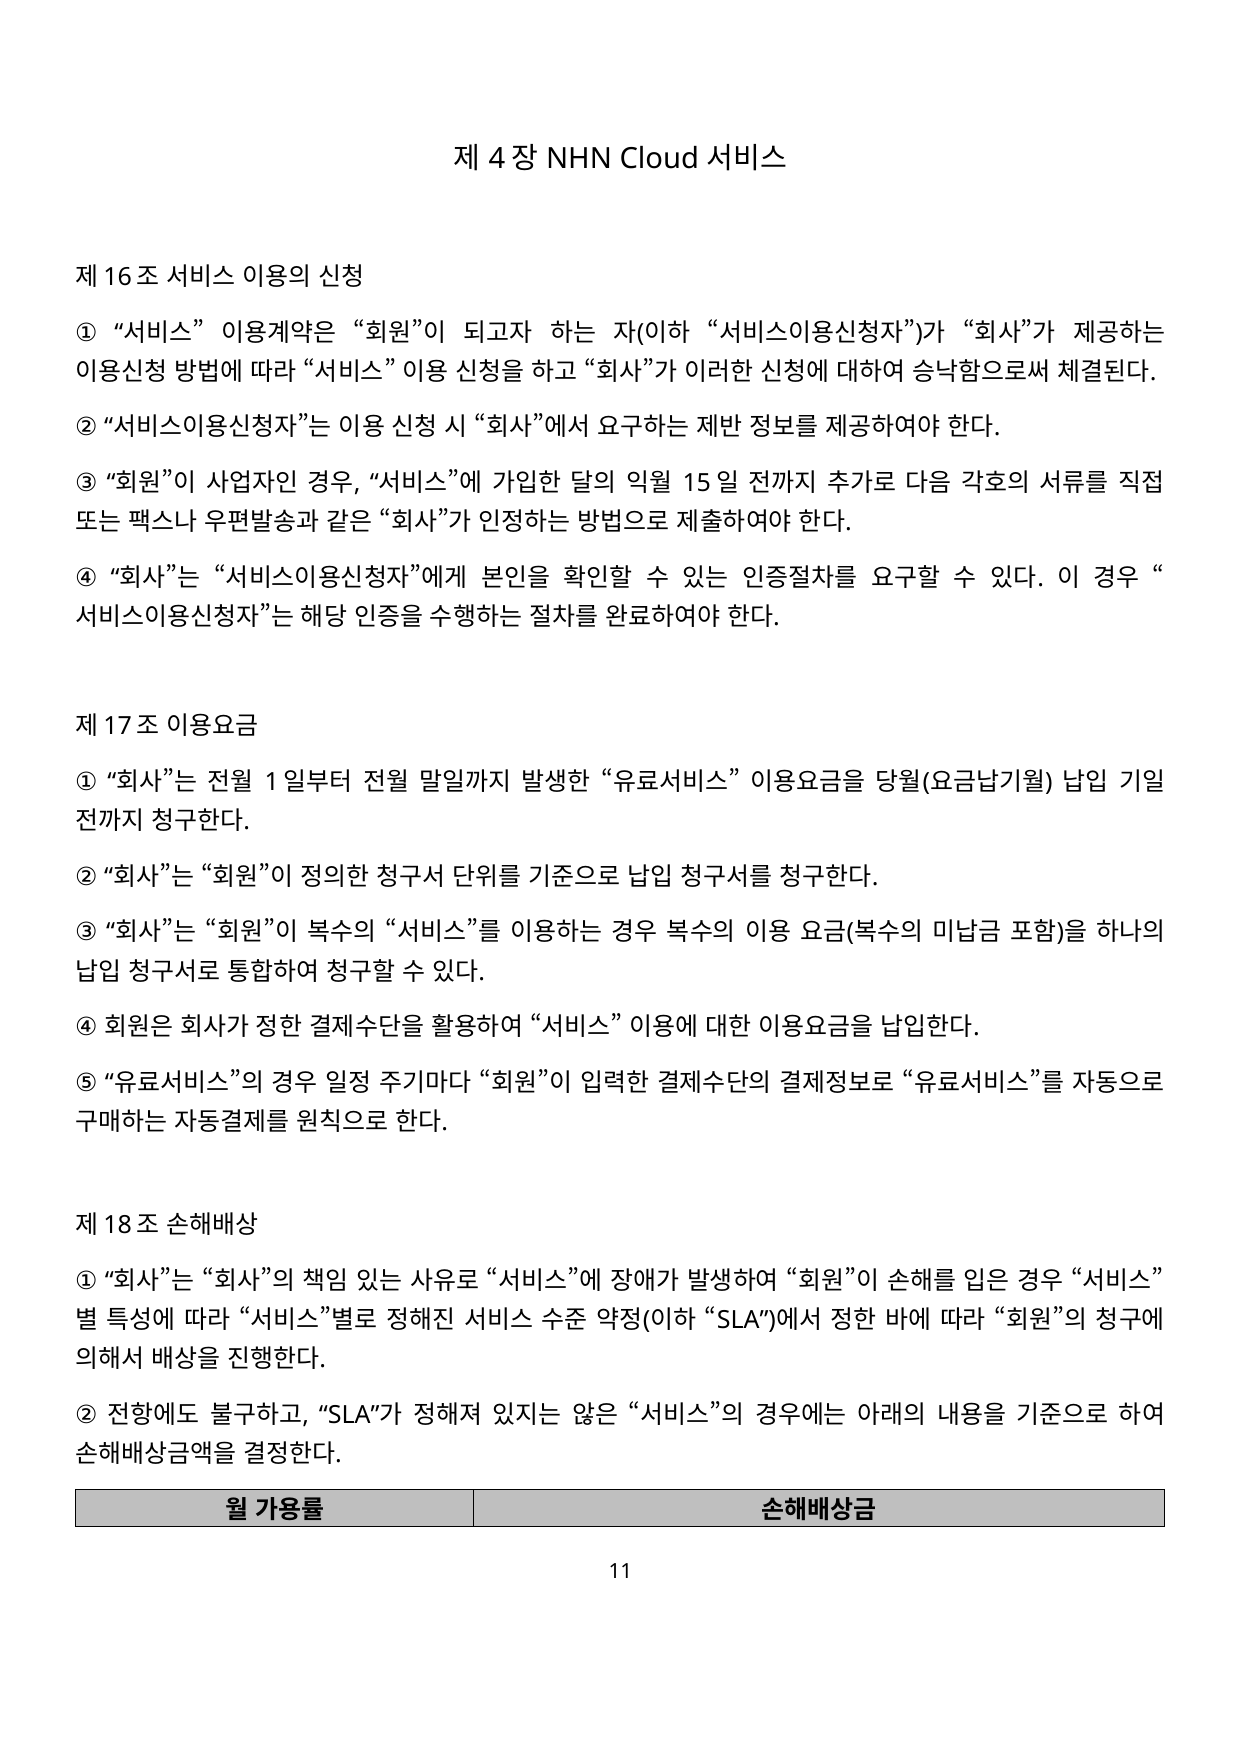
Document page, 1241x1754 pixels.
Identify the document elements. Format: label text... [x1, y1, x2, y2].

table_header 월 가용률 [76, 1490, 473, 1526]
text ④ “회사”는 “서비스이용신청자”에게 본인을 확인할 수 있는 인증절차를 요구할 수 있다. 이 경우 “서비스이용신청자”는 해당 인증을 수행하는 절차를 완료하여야 한다. [75, 557, 1165, 633]
text ③ “회원”이 사업자인 경우, “서비스”에 가입한 달의 익월 15일 전까지 추가로 다음 각호의 서류를 직접 또는 팩스나 우편발송과 같은 “회사”가 인정하는 방법으로 제출하여야 한다. [75, 463, 1165, 538]
text ② “회사”는 “회원”이 정의한 청구서 단위를 기준으로 납입 청구서를 청구한다. [75, 856, 1165, 892]
text ③ “회사”는 “회원”이 복수의 “서비스”를 이용하는 경우 복수의 이용 요금(복수의 미납금 포함)을 하나의 납입 청구서로 통합하여 청구할 수 있다. [75, 912, 1165, 987]
text 제16조 서비스 이용의 신청 [75, 256, 1165, 293]
text 제18조 손해배상 [75, 1204, 1165, 1241]
text ① “회사”는 “회사”의 책임 있는 사유로 “서비스”에 장애가 발생하여 “회원”이 손해를 입은 경우 “서비스”별 특성에 따라 “서비스”별로 정해진 서비스 수준 약정(이하 “SLA”)에서 정한 바에 따라 “회원”의 청구에 의해서 배상을 진행한다. [75, 1260, 1165, 1374]
text ⑤ “유료서비스”의 경우 일정 주기마다 “회원”이 입력한 결제수단의 결제정보로 “유료서비스”를 자동으로 구매하는 자동결제를 원칙으로 한다. [75, 1062, 1165, 1138]
text 제17조 이용요금 [75, 706, 1165, 742]
text ① “서비스” 이용계약은 “회원”이 되고자 하는 자(이하 “서비스이용신청자”)가 “회사”가 제공하는 이용신청 방법에 따라 “서비스” 이용 신청을 하고 “회사”가 이러한 신청에 대하여 승낙함으로써 체결된다. [75, 312, 1165, 387]
table_header 손해배상금 [474, 1490, 1164, 1526]
text ④ 회원은 회사가 정한 결제수단을 활용하여 “서비스” 이용에 대한 이용요금을 납입한다. [75, 1007, 1165, 1043]
text ② “서비스이용신청자”는 이용 신청 시 “회사”에서 요구하는 제반 정보를 제공하여야 한다. [75, 407, 1165, 443]
text ② 전항에도 불구하고, “SLA”가 정해져 있지는 않은 “서비스”의 경우에는 아래의 내용을 기준으로 하여 손해배상금액을 결정한다. [75, 1394, 1165, 1469]
text 제 4장 NHN Cloud 서비스 [75, 134, 1165, 177]
text ① “회사”는 전월 1일부터 전월 말일까지 발생한 “유료서비스” 이용요금을 당월(요금납기월) 납입 기일 전까지 청구한다. [75, 761, 1165, 837]
